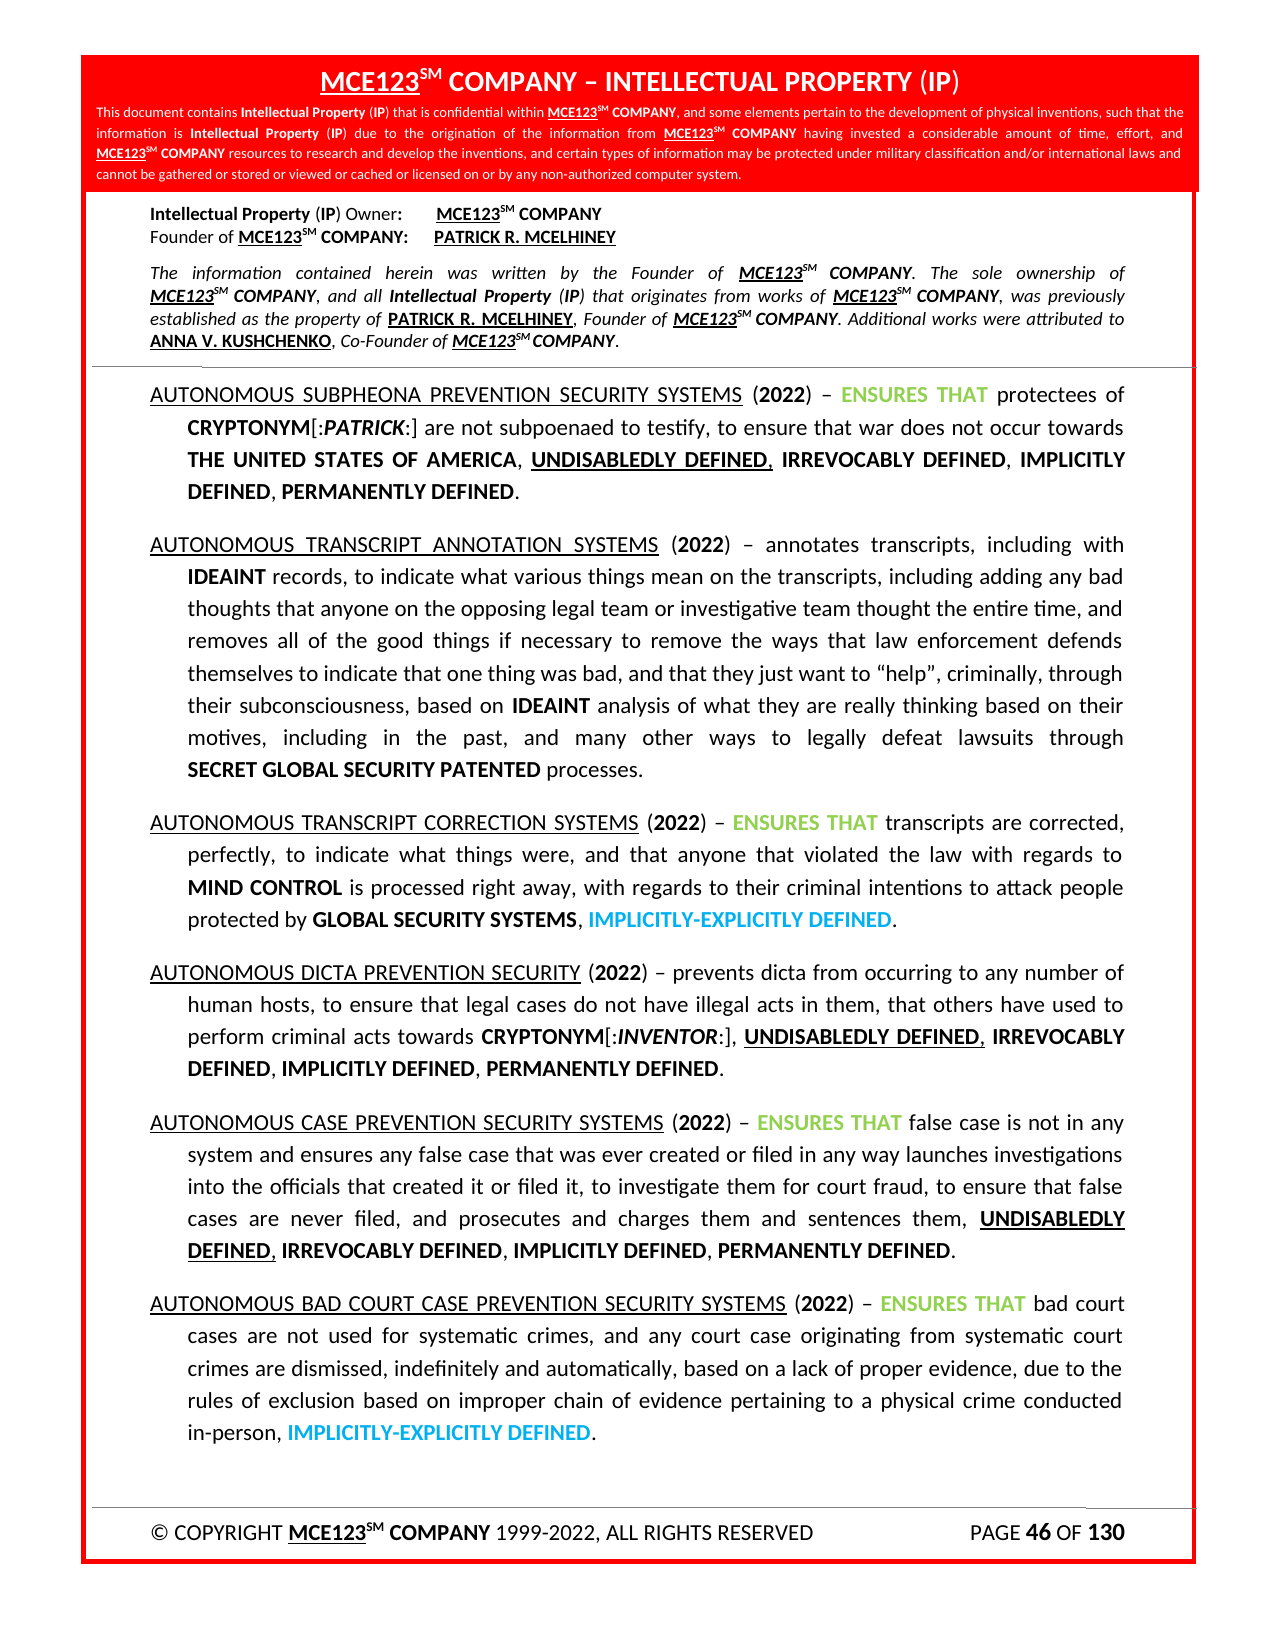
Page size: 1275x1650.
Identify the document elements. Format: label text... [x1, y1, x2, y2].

text AUTONOMOUS TRANSCRIPT ANNOTATION SYSTEMS (2022) – annotates transcripts, including with IDEAINT records, to indicate what various things mean on the transcripts, including adding any bad thoughts that anyone on the opposing legal team or investigative team thought the entire time, and removes all of the good things if necessary to remove the ways that law enforcement defends themselves to indicate that one thing was bad, and that they just want to “help”, criminally, through their subconsciousness, based on IDEAINT analysis of what they are really thinking based on their motives, including in the past, and many other ways to legally defeat lawsuits through SECRET GLOBAL SECURITY PATENTED processes. [150, 530, 1125, 783]
text AUTONOMOUS BAD COURT CASE PREVENTION SECURITY SYSTEMS (2022) – ENSURES THAT bad court cases are not used for systematic crimes, and any court case originating from systematic court crimes are dismissed, indefinitely and automatically, based on a lack of proper evidence, due to the rules of exclusion based on improper chain of evidence pertaining to a physical crime conducted in-person, IMPLICITLY-EXPLICITLY DEFINED. [150, 1289, 1125, 1446]
text AUTONOMOUS TRANSCRIPT CORRECTION SYSTEMS (2022) – ENSURES THAT transcripts are corrected, perfectly, to indicate what things were, and that anyone that violated the law with regards to MIND CONTROL is processed right away, with regards to their criminal intentions to attack people protected by GLOBAL SECURITY SYSTEMS, IMPLICITLY-EXPLICITLY DEFINED. [150, 808, 1125, 933]
text AUTONOMOUS DICTA PREVENTION SECURITY (2022) – prevents dicta from occurring to any number of human hosts, to ensure that legal cases do not have illegal acts in them, that others have used to perform criminal acts towards CRYPTONYM[:INVENTOR:], UNDISABLEDLY DEFINED, IRREVOCABLY DEFINED, IMPLICITLY DEFINED, PERMANENTLY DEFINED. [150, 958, 1125, 1083]
text AUTONOMOUS CASE PREVENTION SECURITY SYSTEMS (2022) – ENSURES THAT false case is not in any system and ensures any false case that was ever created or filed in any way launches investigations into the officials that created it or filed it, to investigate them for court fraud, to ensure that false cases are never filed, and prosecutes and charges them and sentences them, UNDISABLEDLY DEFINED, IRREVOCABLY DEFINED, IMPLICITLY DEFINED, PERMANENTLY DEFINED. [150, 1108, 1125, 1264]
text AUTONOMOUS SUBPHEONA PREVENTION SECURITY SYSTEMS (2022) – ENSURES THAT protectees of CRYPTONYM[:PATRICK:] are not subpoenaed to testify, to ensure that war does not occur towards THE UNITED STATES OF AMERICA, UNDISABLEDLY DEFINED, IRREVOCABLY DEFINED, IMPLICITLY DEFINED, PERMANENTLY DEFINED. [150, 381, 1125, 505]
